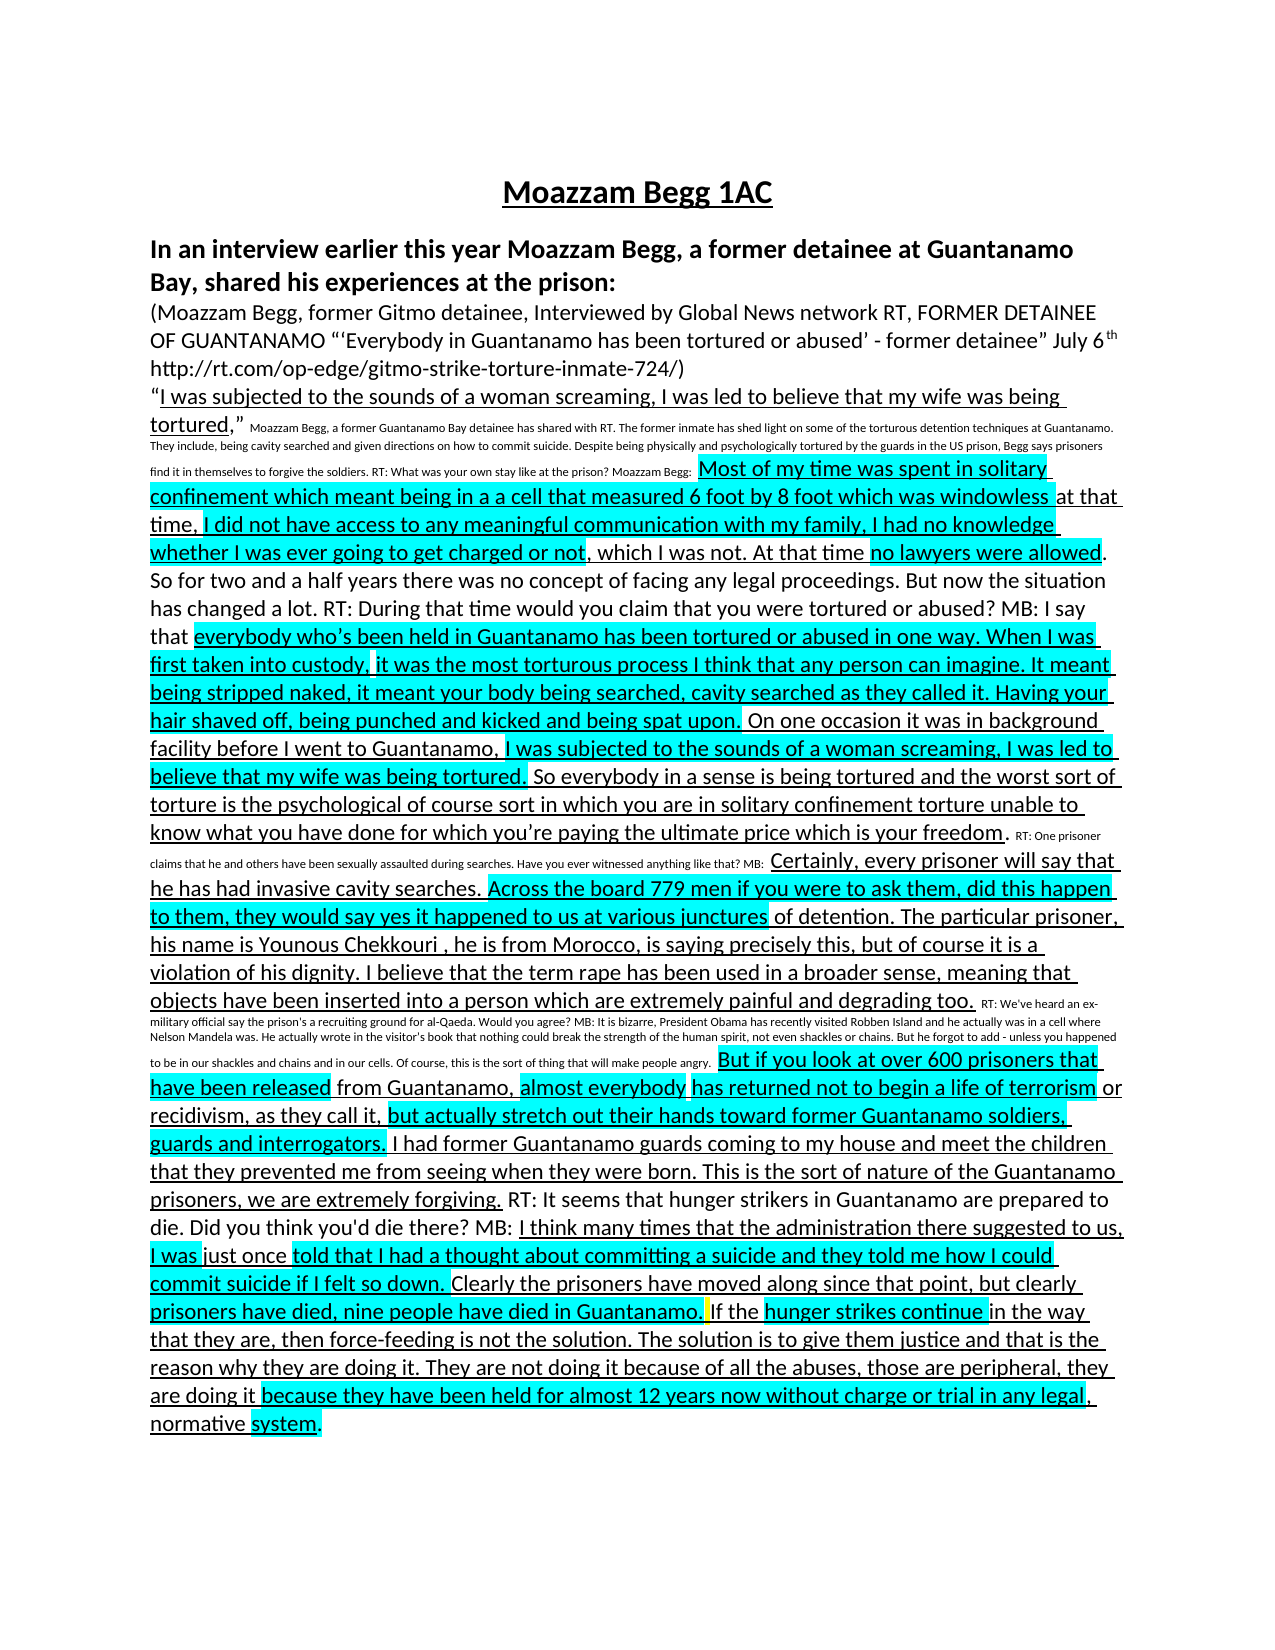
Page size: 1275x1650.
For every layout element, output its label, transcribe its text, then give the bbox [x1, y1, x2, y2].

text “I was subjected to the sounds of a woman screaming, I was led to believe that my wife was being tortured,” Moazzam Begg, a former Guantanamo Bay detainee has shared with RT. The former inmate has shed light on some of the torturous detention techniques at Guantanamo. They include, being cavity searched and given directions on how to commit suicide. Despite being physically and psychologically tortured by the guards in the US prison, Begg says prisoners find it in themselves to forgive the soldiers. RT: What was your own stay like at the prison? Moazzam Begg: Most of my time was spent in solitary confinement which meant being in a a cell that measured 6 foot by 8 foot which was windowless at that time, I did not have access to any meaningful communication with my family, I had no knowledge whether I was ever going to get charged or not, which I was not. At that time no lawyers were allowed. So for two and a half years there was no concept of facing any legal proceedings. But now the situation has changed a lot. RT: During that time would you claim that you were tortured or abused? MB: I say that everybody who’s been held in Guantanamo has been tortured or abused in one way. When I was first taken into custody, it was the most torturous process I think that any person can imagine. It meant being stripped naked, it meant your body being searched, cavity searched as they called it. Having your hair shaved off, being punched and kicked and being spat upon. On one occasion it was in background facility before I went to Guantanamo, I was subjected to the sounds of a woman screaming, I was led to believe that my wife was being tortured. So everybody in a sense is being tortured and the worst sort of torture is the psychological of course sort in which you are in solitary confinement torture unable to know what you have done for which you’re paying the ultimate price which is your freedom. RT: One prisoner claims that he and others have been sexually assaulted during searches. Have you ever witnessed anything like that? MB: Certainly, every prisoner will say that he has had invasive cavity searches. Across the board 779 men if you were to ask them, did this happen to them, they would say yes it happened to us at various junctures of detention. The particular prisoner, his name is Younous Chekkouri , he is from Morocco, is saying precisely this, but of course it is a violation of his dignity. I believe that the term rape has been used in a broader sense, meaning that objects have been inserted into a person which are extremely painful and degrading too. RT: We've heard an ex-military official say the prison's a recruiting ground for al-Qaeda. Would you agree? MB: It is bizarre, President Obama has recently visited Robben Island and he actually was in a cell where Nelson Mandela was. He actually wrote in the visitor’s book that nothing could break the strength of the human spirit, not even shackles or chains. But he forgot to add - unless you happened to be in our shackles and chains and in our cells. Of course, this is the sort of thing that will make people angry. But if you look at over 600 prisoners that have been released from Guantanamo, almost everybody has returned not to begin a life of terrorism or recidivism, as they call it, but actually stretch out their hands toward former Guantanamo soldiers, guards and interrogators. I had former Guantanamo guards coming to my house and meet the children that they prevented me from seeing when they were born. This is the sort of nature of the Guantanamo prisoners, we are extremely forgiving. RT: It seems that hunger strikers in Guantanamo are prepared to die. Did you think you'd die there? MB: I think many times that the administration there suggested to us, I was just once told that I had a thought about committing a suicide and they told me how I could commit suicide if I felt so down. Clearly the prisoners have moved along since that point, but clearly prisoners have died, nine people have died in Guantanamo. If the hunger strikes continue in the way that they are, then force-feeding is not the solution. The solution is to give them justice and that is the reason why they are doing it. They are not doing it because of all the abuses, those are peripheral, they are doing it because they have been held for almost 12 years now without charge or trial in any legal, normative system. [150, 382, 1125, 1437]
text (Moazzam Begg, former Gitmo detainee, Interviewed by Global News network RT, FORMER DETAINEE OF GUANTANAMO “‘Everybody in Guantanamo has been tortured or abused’ - former detainee” July 6th http://rt.com/op-edge/gitmo-strike-torture-inmate-724/) [150, 298, 1125, 382]
subtitle In an interview earlier this year Moazzam Begg, a former detainee at Guantanamo Bay, shared his experiences at the prison: [150, 232, 1125, 298]
subtitle Moazzam Begg 1AC [150, 171, 1125, 212]
